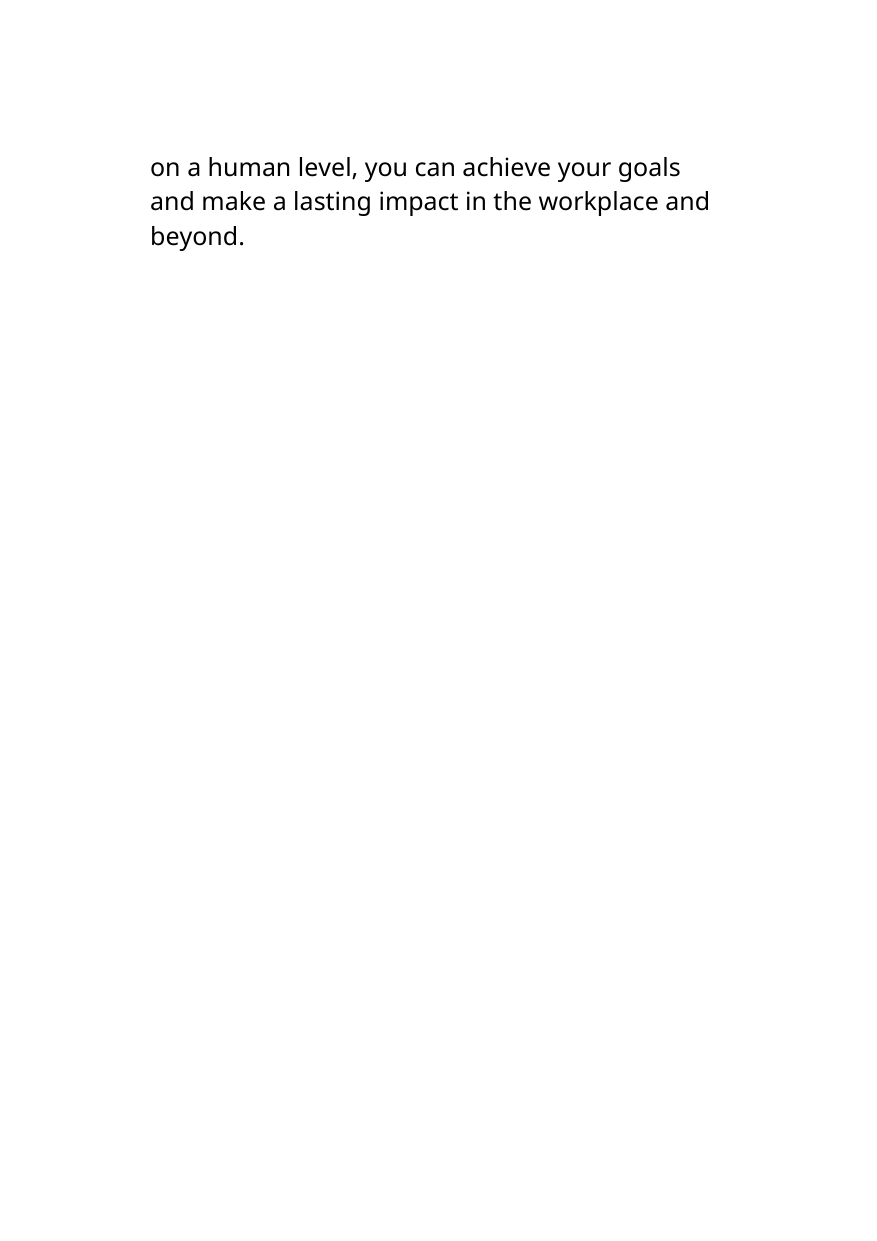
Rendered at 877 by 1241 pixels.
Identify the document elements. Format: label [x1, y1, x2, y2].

text [150, 150, 727, 252]
